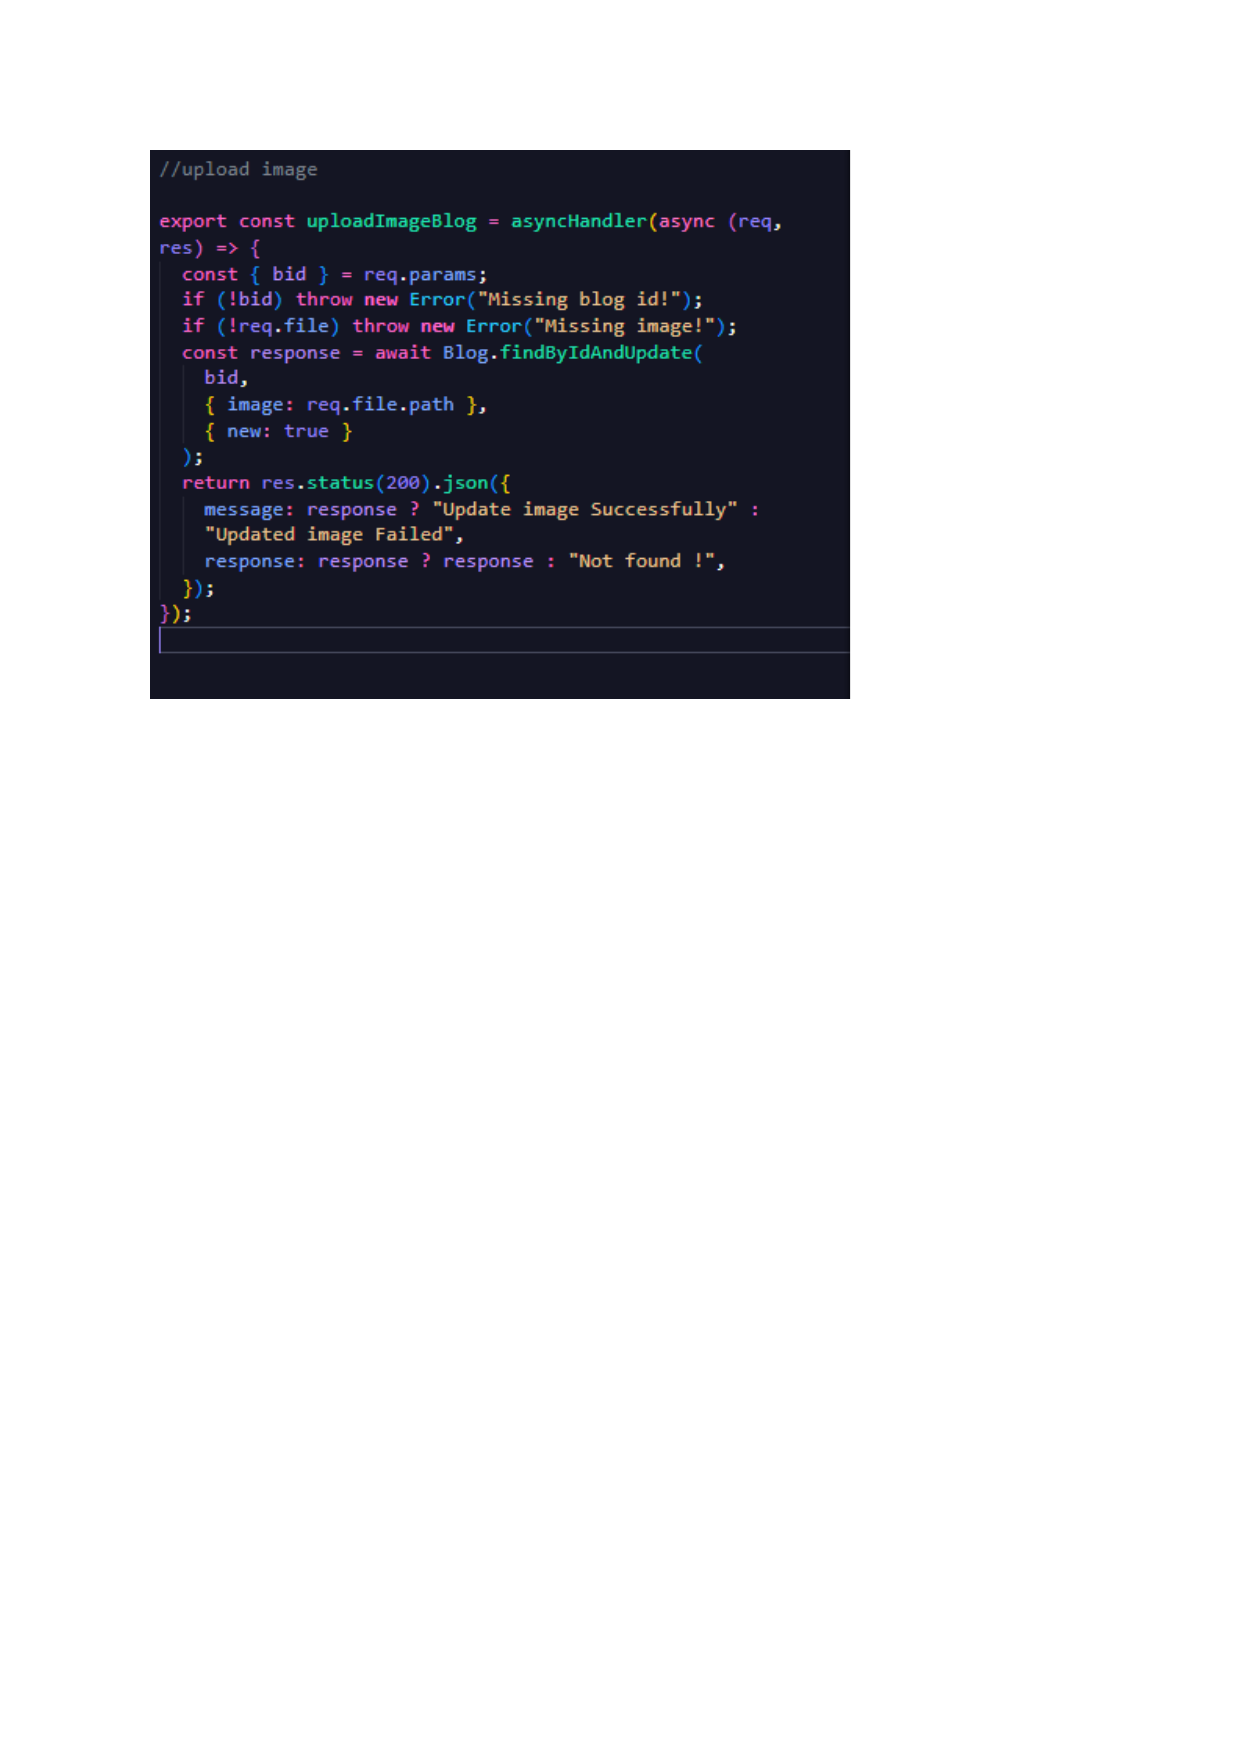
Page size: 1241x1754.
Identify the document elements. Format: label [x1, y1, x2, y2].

picture [150, 150, 851, 699]
